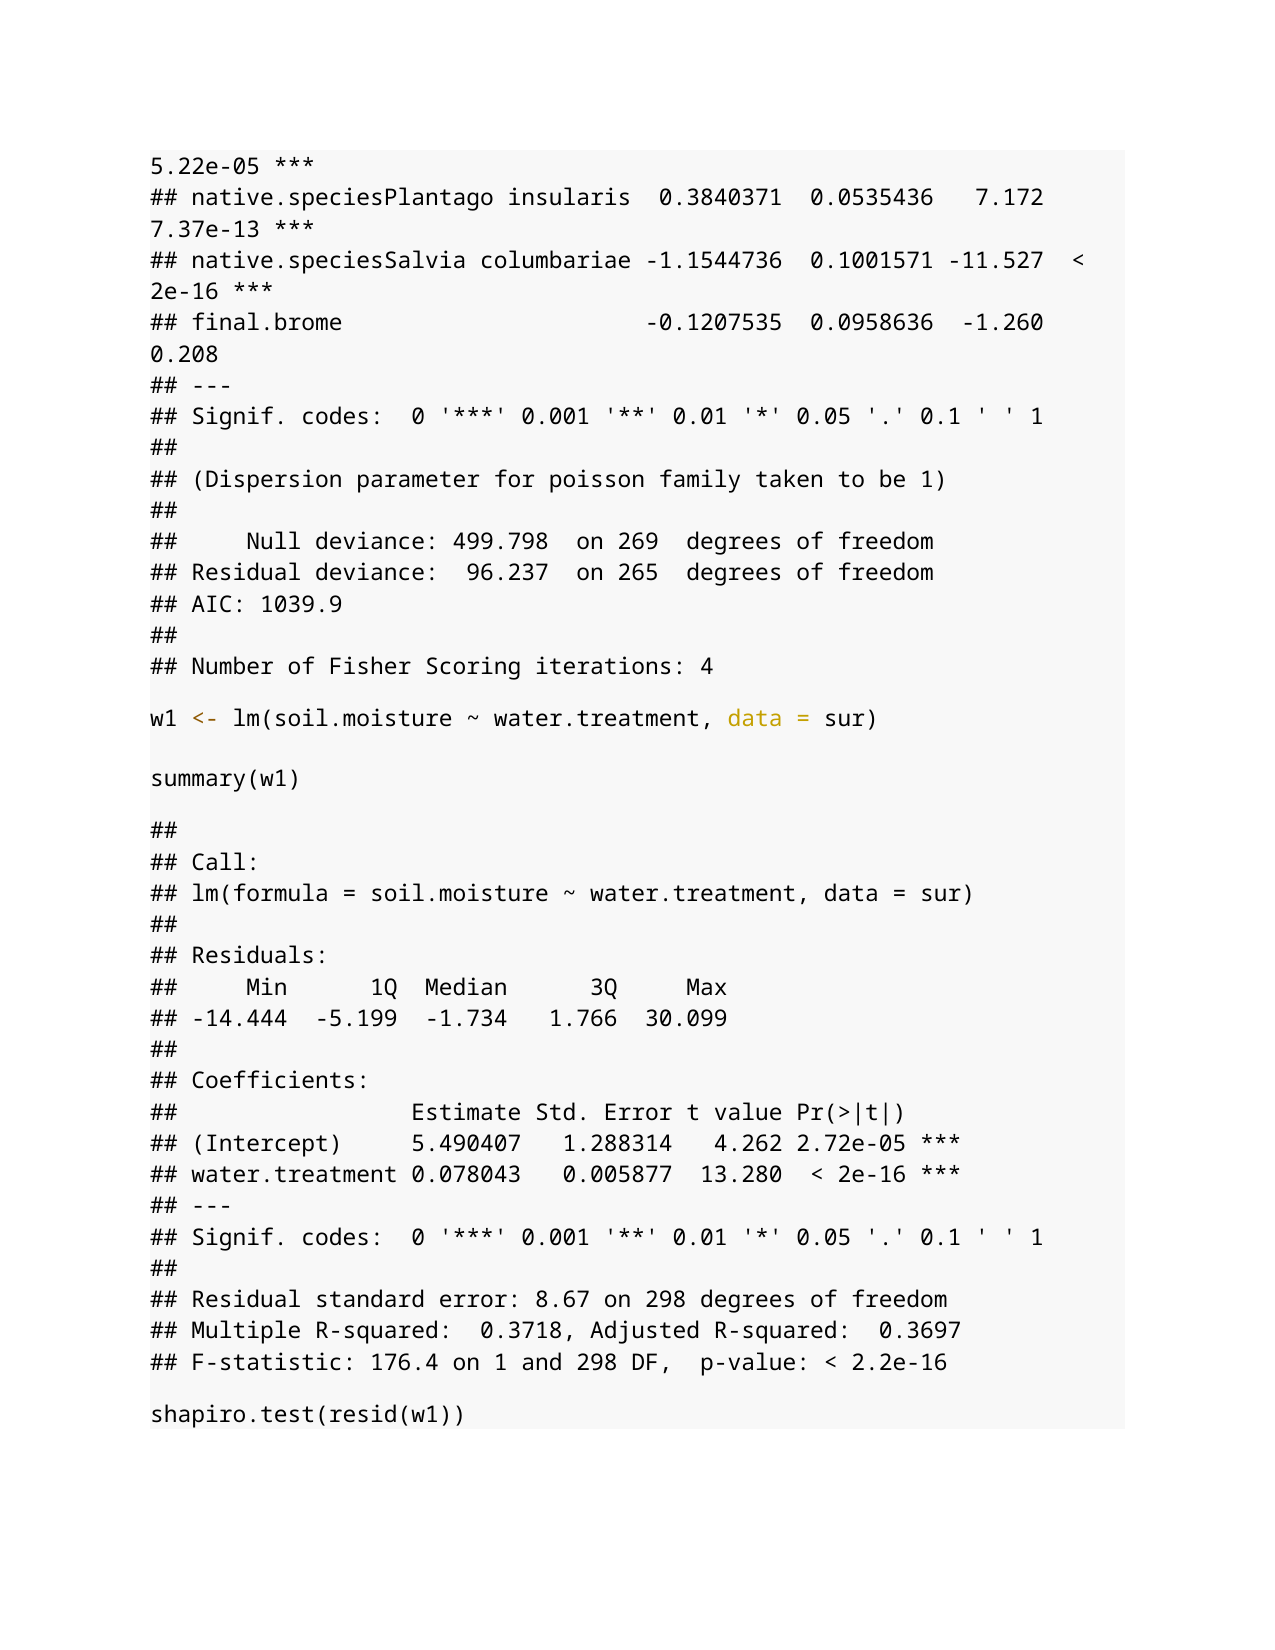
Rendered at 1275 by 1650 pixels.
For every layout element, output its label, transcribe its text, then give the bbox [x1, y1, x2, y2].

text shapiro.test(resid(w1)) [150, 1397, 1125, 1429]
text w1 <- lm(soil.moisture ~ water.treatment, data = sur) summary(w1) [150, 702, 1125, 793]
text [150, 150, 1125, 681]
text ## ## Call: ## lm(formula = soil.moisture ~ water.treatment, data = sur) ## ## Residuals: ## Min 1Q Median 3Q Max ## -14.444 -5.199 -1.734 1.766 30.099 ## ## Coefficients: ## Estimate Std. Error t value Pr(>|t|) ## (Intercept) 5.490407 1.288314 4.262 2.72e-05 *** ## water.treatment 0.078043 0.005877 13.280 < 2e-16 *** ## --- ## Signif. codes: 0 '***' 0.001 '**' 0.01 '*' 0.05 '.' 0.1 ' ' 1 ## ## Residual standard error: 8.67 on 298 degrees of freedom ## Multiple R-squared: 0.3718, Adjusted R-squared: 0.3697 ## F-statistic: 176.4 on 1 and 298 DF, p-value: < 2.2e-16 [150, 814, 1125, 1377]
